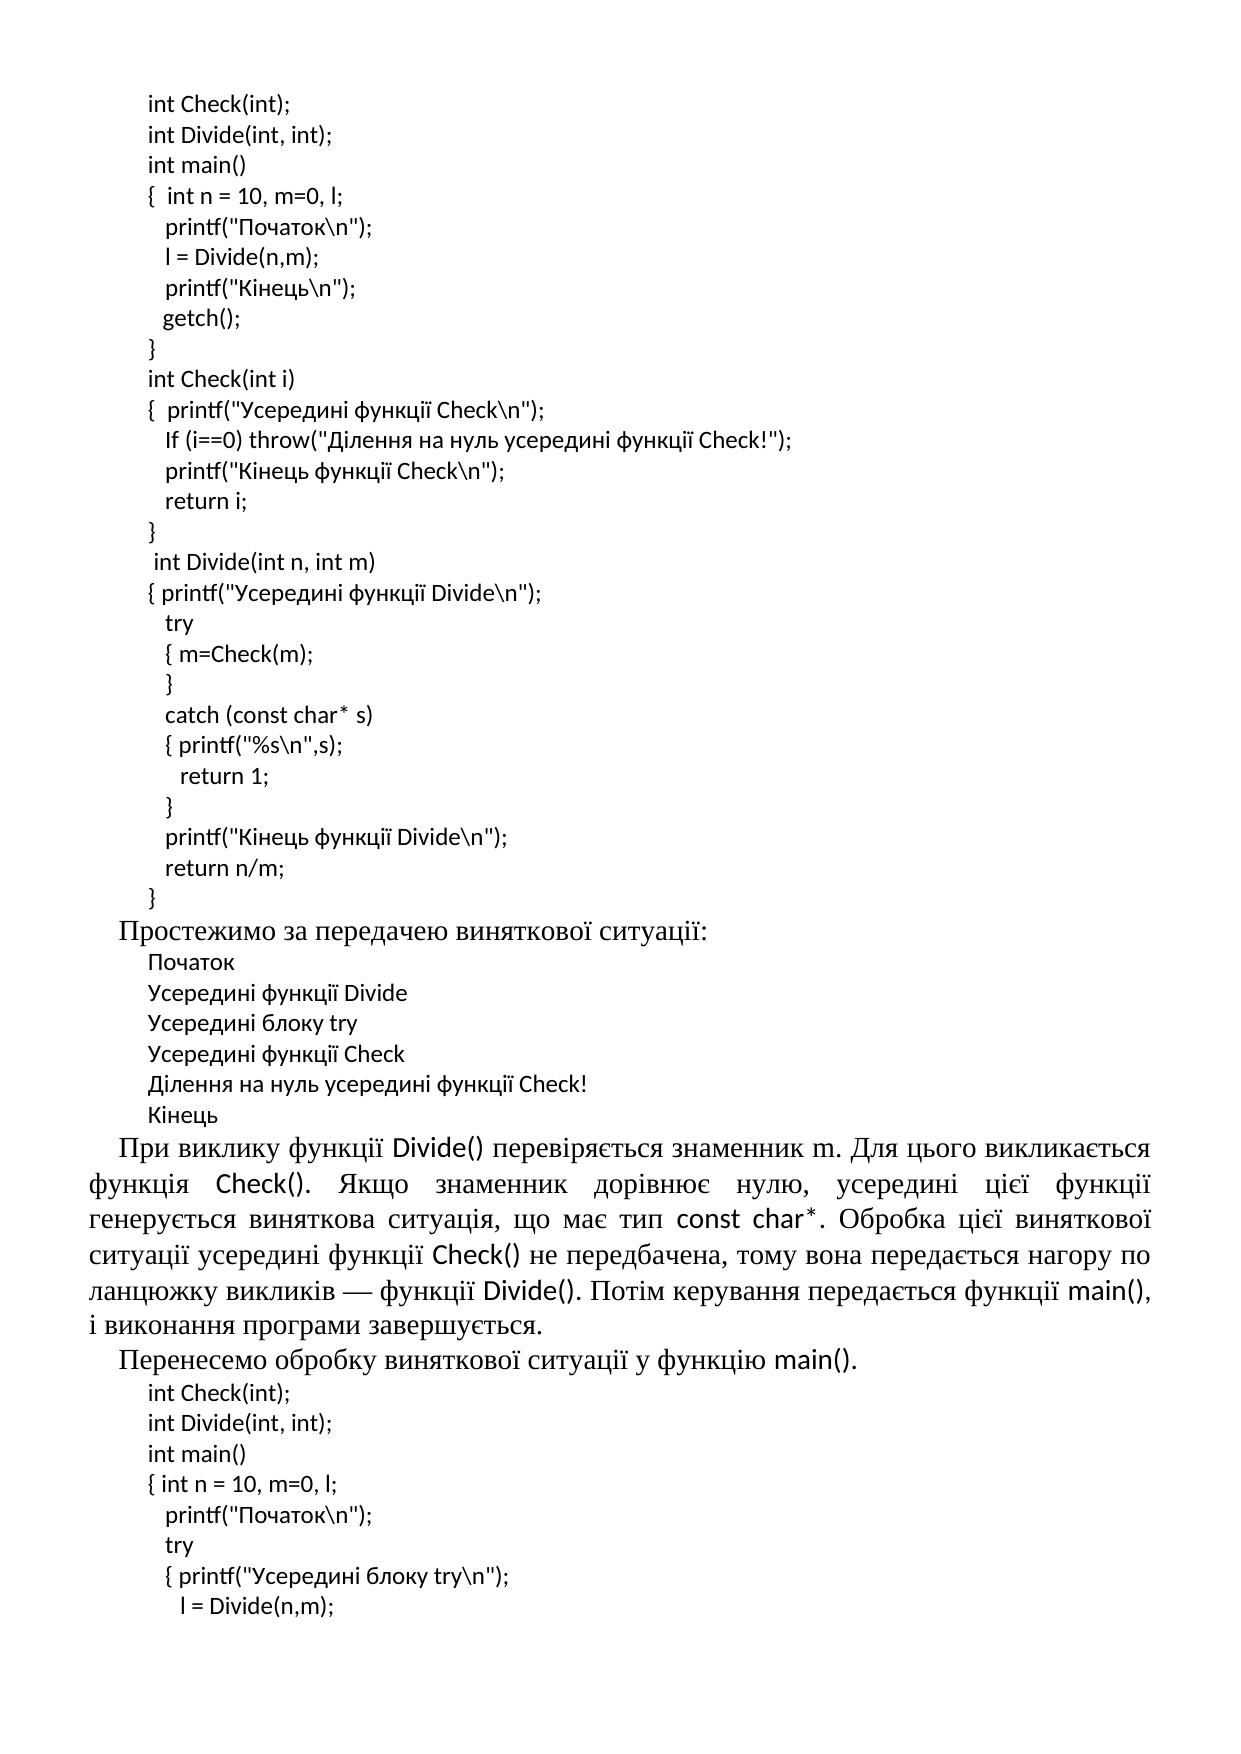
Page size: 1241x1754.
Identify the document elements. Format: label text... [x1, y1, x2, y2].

text If (i==0) throw("Ділення на нуль усередині функції Check!"); [162, 424, 1152, 455]
text Усередині функції Divide [145, 977, 1152, 1007]
text int Divide(int n, int m) [145, 546, 1152, 577]
text Ділення на нуль усередині функції Check! [145, 1068, 1152, 1099]
text { m=Check(m); [162, 638, 1152, 668]
text catch (const char* s) [162, 699, 1152, 729]
text Перенесемо обробку виняткової ситуації у функцію main(). [89, 1341, 1152, 1377]
text printf("Кінець функції Divide\n"); [162, 821, 1152, 852]
text { printf("Усередині функції Divide\n"); [145, 577, 1152, 607]
text l = Divide(n,m); [162, 241, 1152, 272]
text { int n = 10, m=0, l; [145, 180, 1152, 211]
text При виклику функції Divide() перевіряється знаменник m. Для цього викликається функція Check(). Якщо знаменник дорівнює нулю, усередині цієї функції генерується виняткова ситуація, що має тип const char*. Обробка цієї виняткової ситуації усередині функції Check() не передбачена, тому вона передається нагору по ланцюжку викликів — функції Divide(). Потім керування передається функції main(), і виконання програми завершується. [89, 1129, 1152, 1341]
text try [162, 1529, 1152, 1560]
text { printf("%s\n",s); [162, 729, 1152, 760]
text int Check(int); [145, 89, 1152, 119]
text } [162, 668, 1152, 699]
text return i; [162, 485, 1152, 516]
text { printf("Усередині функції Check\n"); [145, 394, 1152, 424]
text } [162, 791, 1152, 821]
text printf("Початок\n"); [162, 1499, 1152, 1529]
text int main() [145, 150, 1152, 180]
text int Check(int); [145, 1377, 1152, 1407]
text int Divide(int, int); [145, 1407, 1152, 1438]
text l = Divide(n,m); [177, 1590, 1152, 1621]
text { int n = 10, m=0, l; [145, 1468, 1152, 1499]
text int Check(int i) [145, 363, 1152, 394]
text Початок [145, 946, 1152, 977]
text printf("Кінець\n"); [162, 272, 1152, 302]
text getch(); [145, 302, 1152, 333]
text } [145, 333, 1152, 363]
text return n/m; [162, 852, 1152, 882]
text } [145, 516, 1152, 546]
text } [145, 882, 1152, 913]
text return 1; [177, 760, 1152, 791]
text Усередині функції Check [145, 1038, 1152, 1068]
text { printf("Усередині блоку try\n"); [162, 1560, 1152, 1590]
text Простежимо за передачею виняткової ситуації: [89, 913, 1152, 946]
text int Divide(int, int); [145, 119, 1152, 150]
text Кінець [145, 1099, 1152, 1129]
text try [162, 607, 1152, 638]
text int main() [145, 1438, 1152, 1468]
text Усередині блоку try [145, 1007, 1152, 1038]
text printf("Кінець функції Check\n"); [162, 455, 1152, 485]
text printf("Початок\n"); [162, 211, 1152, 241]
